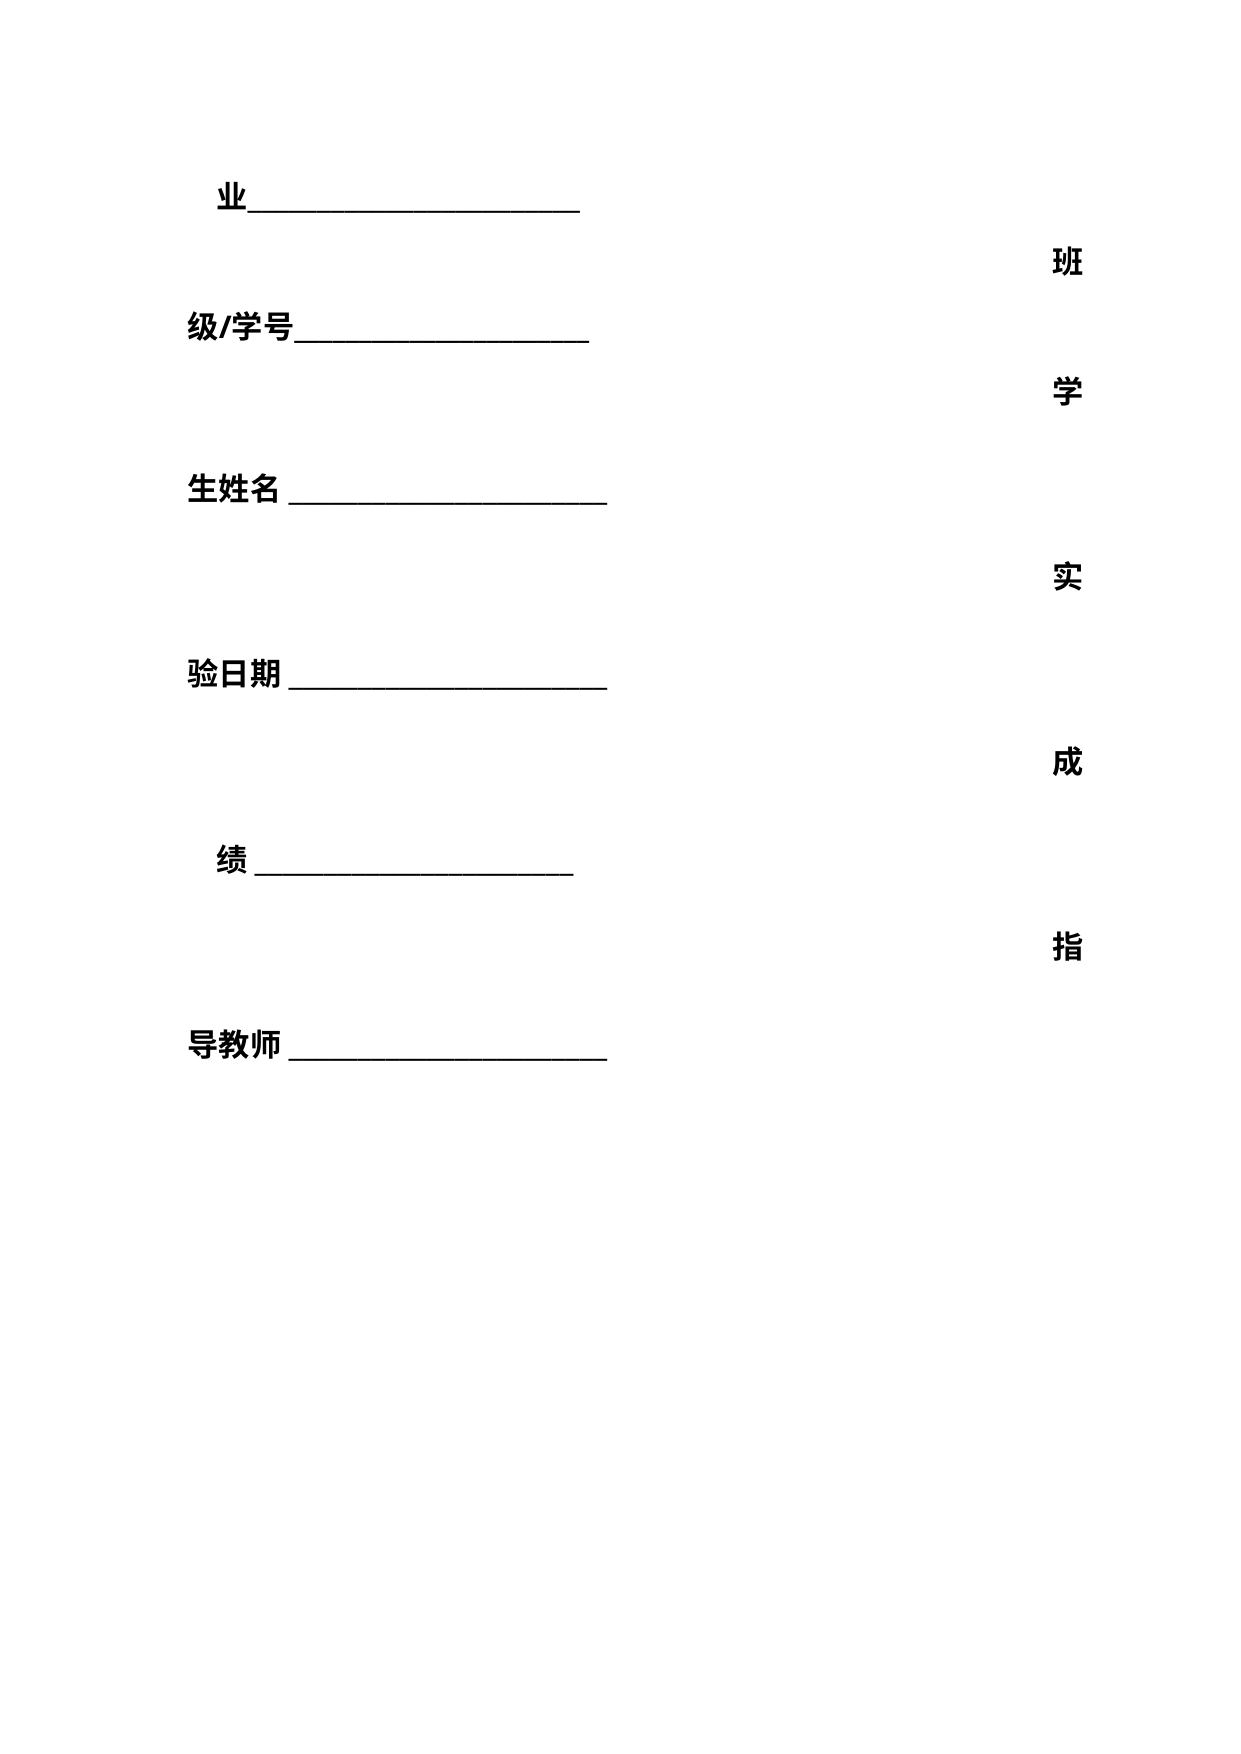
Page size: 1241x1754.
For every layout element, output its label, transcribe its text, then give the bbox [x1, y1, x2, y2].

text 班级/学号_______________________ [187, 227, 1053, 357]
text 学生姓名 _______________________ [187, 357, 1053, 519]
text 指导教师 _______________________ [187, 913, 1053, 1075]
text 成 绩 _______________________ [187, 727, 1053, 890]
text 实验日期 _______________________ [187, 542, 1053, 705]
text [187, 162, 1053, 227]
